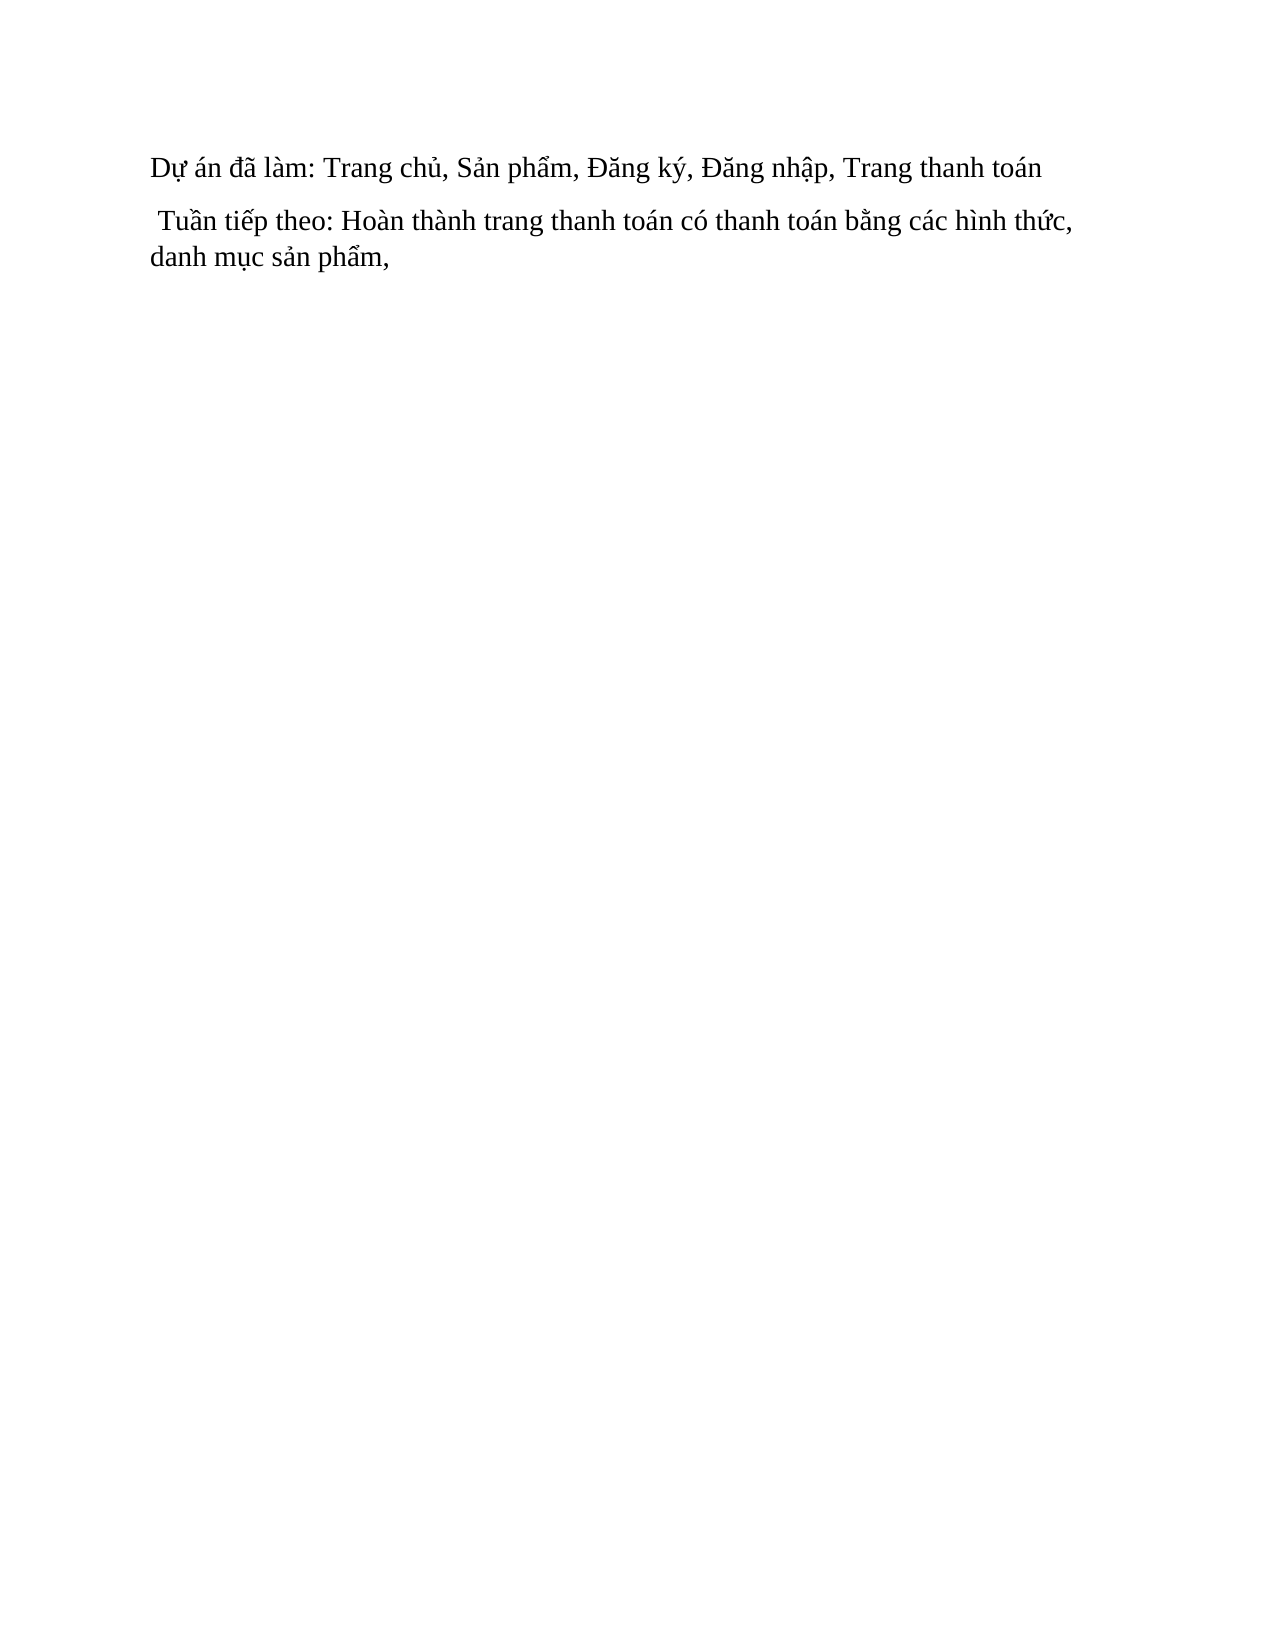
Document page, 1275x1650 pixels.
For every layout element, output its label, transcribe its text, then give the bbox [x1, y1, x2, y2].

text Dự án đã làm: Trang chủ, Sản phẩm, Đăng ký, Đăng nhập, Trang thanh toán [150, 150, 1125, 183]
text Tuần tiếp theo: Hoàn thành trang thanh toán có thanh toán bằng các hình thức, danh mục sản phẩm, [150, 203, 1125, 272]
